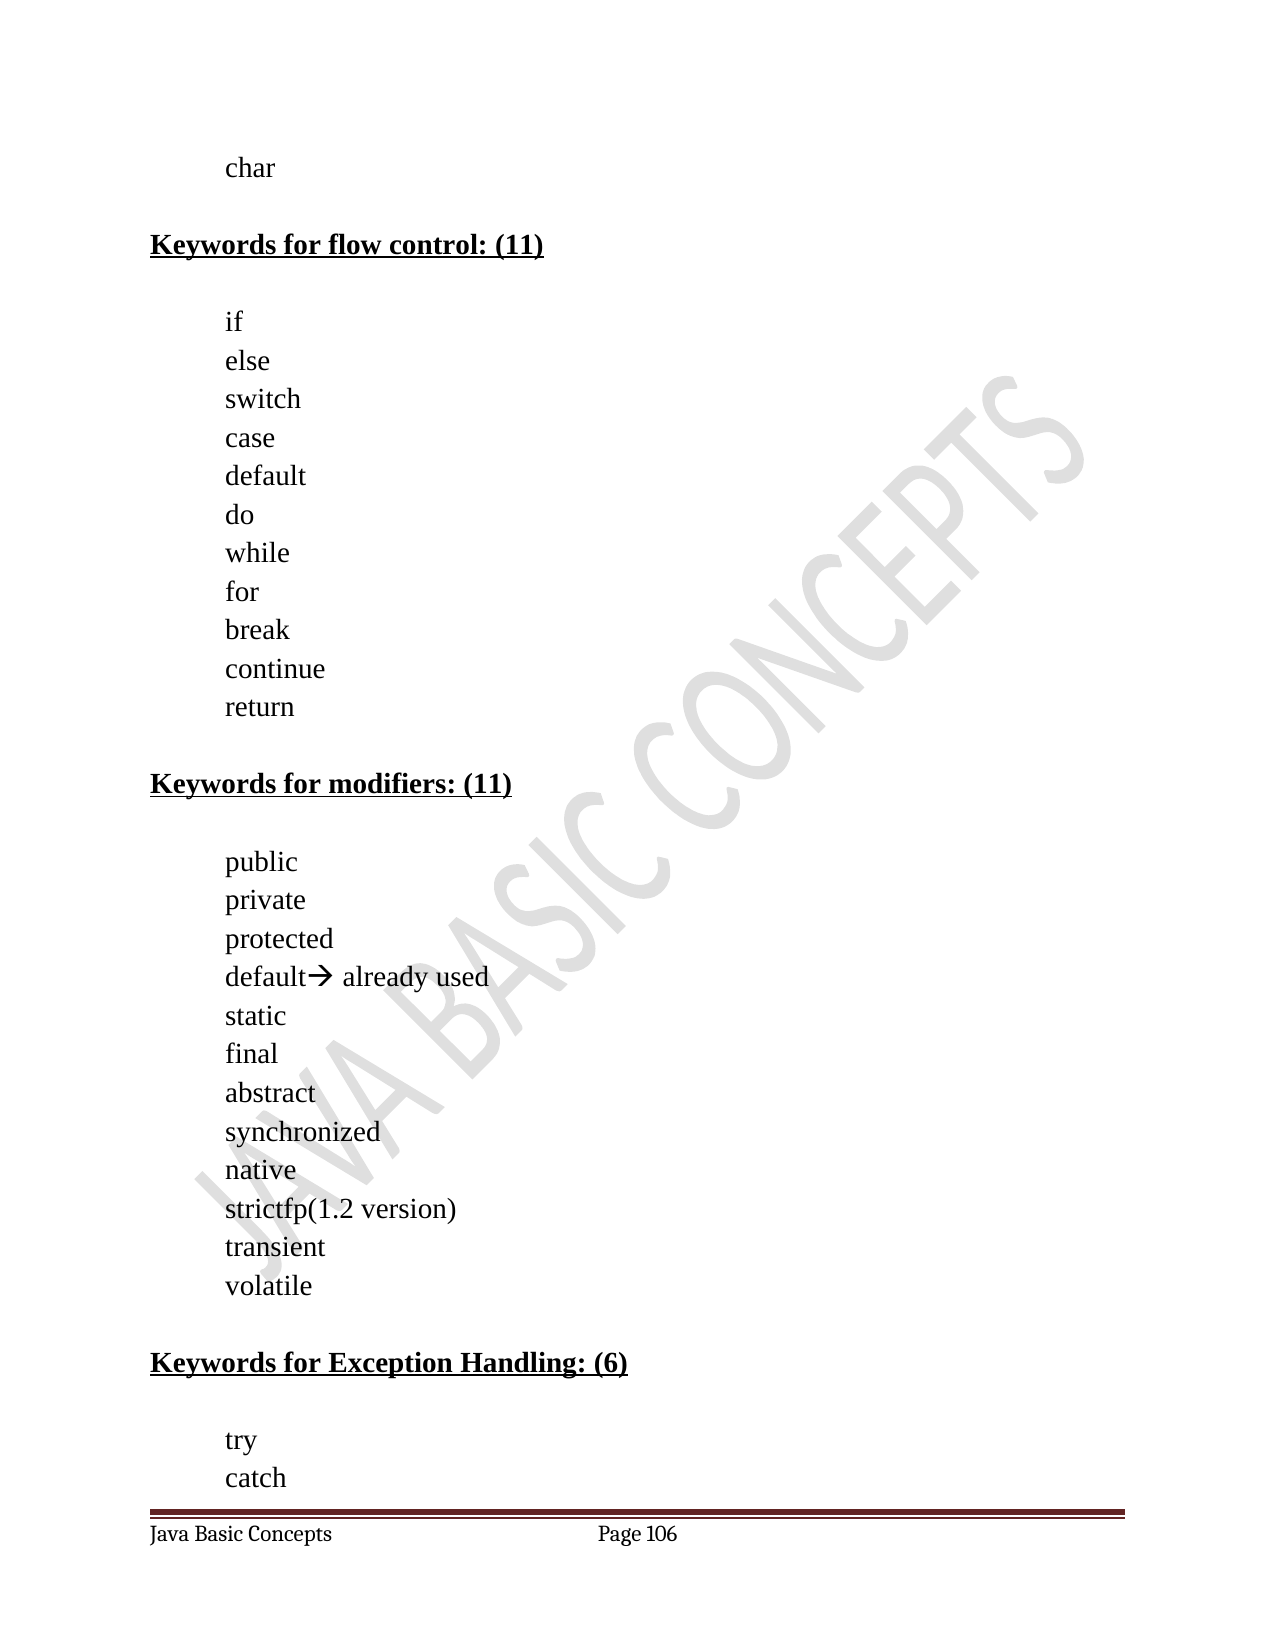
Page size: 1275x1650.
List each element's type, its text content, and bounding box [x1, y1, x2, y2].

text switch [225, 381, 1125, 415]
text Keywords for Exception Handling: (6) [150, 1345, 1125, 1378]
text transient [225, 1229, 1125, 1263]
text public [225, 805, 1125, 877]
text native [225, 1152, 1125, 1186]
text case [225, 420, 1125, 453]
text default already used [225, 959, 1125, 993]
text return [225, 689, 1125, 723]
text do [225, 497, 1125, 530]
text continue [225, 651, 1125, 684]
text break [225, 612, 1125, 646]
text Keywords for modifiers: (11) [150, 767, 1125, 800]
text try [225, 1383, 1125, 1456]
text strictfp(1.2 version) [225, 1191, 1125, 1224]
text catch [225, 1461, 1125, 1494]
text if [225, 266, 1125, 338]
text volatile [225, 1268, 1125, 1301]
text for [225, 574, 1125, 607]
text private [225, 882, 1125, 916]
text char [225, 150, 1125, 183]
text protected [225, 921, 1125, 954]
text else [225, 343, 1125, 376]
text while [225, 535, 1125, 569]
text synchronized [225, 1114, 1125, 1147]
text final [225, 1037, 1125, 1070]
text static [225, 998, 1125, 1032]
text abstract [225, 1075, 1125, 1109]
text default [225, 458, 1125, 492]
text Keywords for flow control: (11) [150, 227, 1125, 261]
